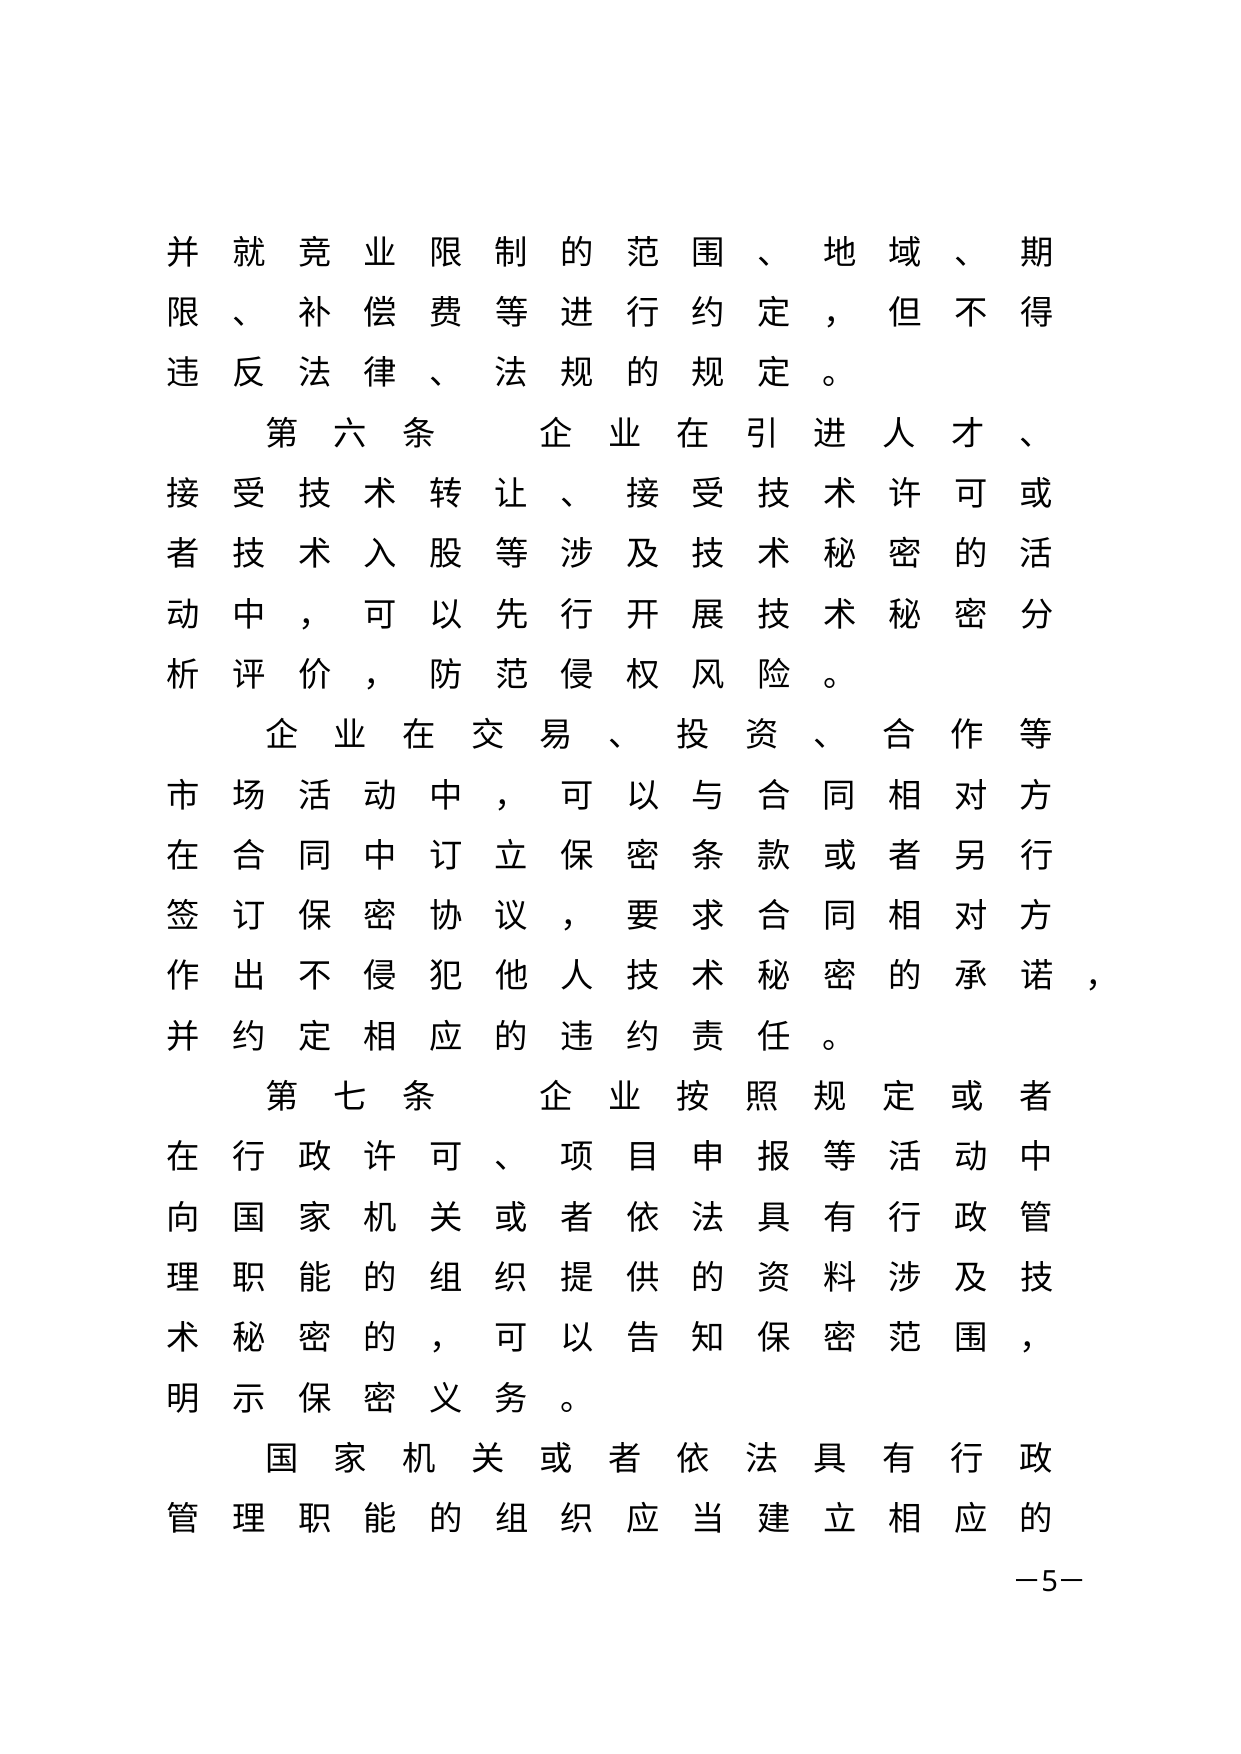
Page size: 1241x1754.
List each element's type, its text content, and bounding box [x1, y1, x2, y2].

text 国家机关或者依法具有行政管理职能的组织应当建立相应的制度，采取技术措施和其他必要措施，对行政管理过程中获取的涉及企业技术秘密资料进行保密管理，防止相关资料泄露、毁损、丢失。相关工作人员应当对履行职责过程中知悉的技术秘密予以保密，不得泄露、篡改、毁损，不得出售或者非法向他人提供。 [167, 1426, 1085, 1546]
text 第五条 企业可以与负有保密义务的员工签订竞业限制协议，并就竞业限制的范围、地域、期限、补偿费等进行约定，但不得违反法律、法规的规定。 [167, 219, 1085, 400]
text 第七条 企业按照规定或者在行政许可、项目申报等活动中向国家机关或者依法具有行政管理职能的组织提供的资料涉及技术秘密的，可以告知保密范围，明示保密义务。 [167, 1064, 1085, 1426]
text 第六条 企业在引进人才、接受技术转让、接受技术许可或者技术入股等涉及技术秘密的活动中，可以先行开展技术秘密分析评价，防范侵权风险。 [167, 400, 1085, 702]
text 企业在交易、投资、合作等市场活动中，可以与合同相对方在合同中订立保密条款或者另行签订保密协议，要求合同相对方作出不侵犯他人技术秘密的承诺，并约定相应的违约责任。 [167, 702, 1085, 1064]
